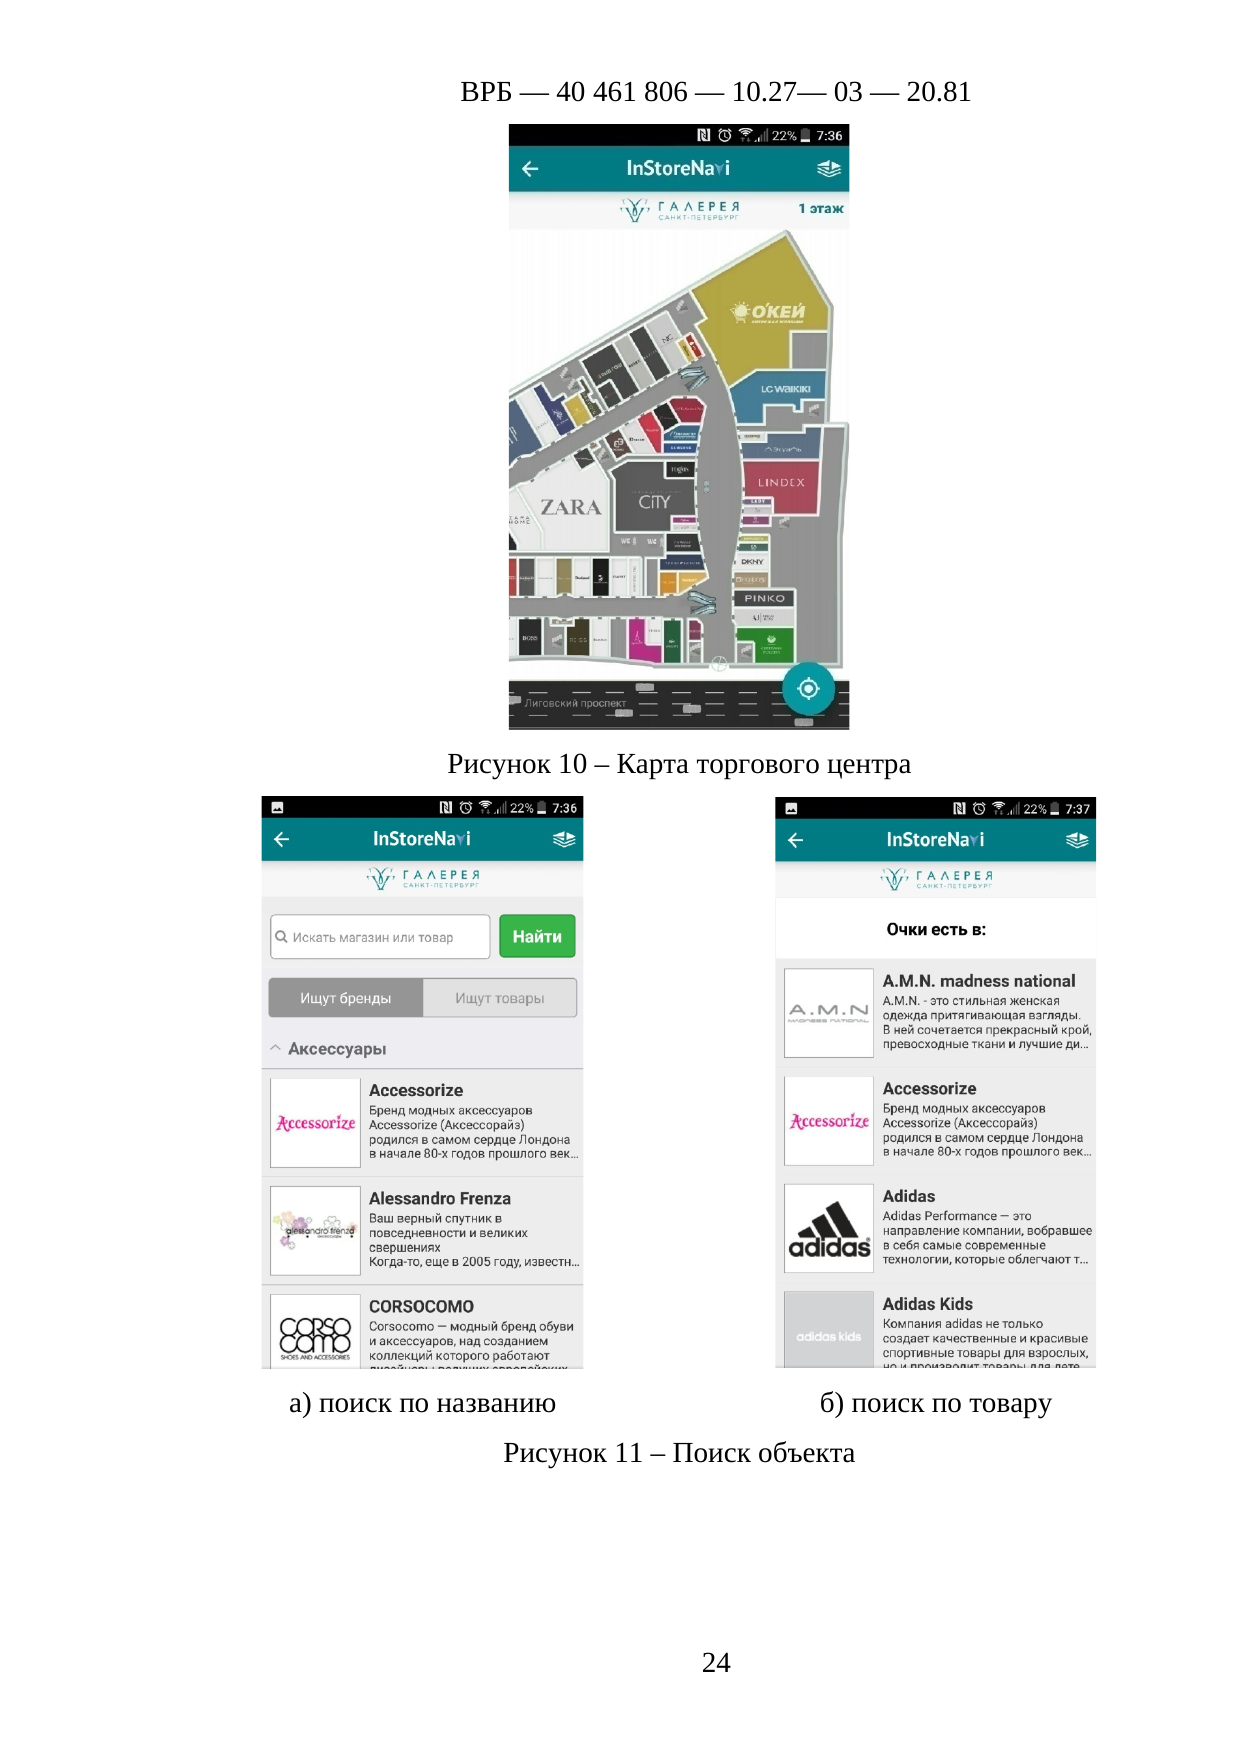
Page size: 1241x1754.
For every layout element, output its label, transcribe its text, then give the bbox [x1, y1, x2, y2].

picture [261, 796, 584, 1369]
picture [775, 797, 1097, 1368]
list Рисунок 10 – Карта торгового центра [177, 746, 1181, 780]
list Рисунок 11 – Поиск объекта [177, 1436, 1181, 1469]
picture [508, 124, 850, 730]
table_cell б) поиск по товару [679, 1385, 1192, 1436]
table_header [166, 797, 679, 1385]
table_cell а) поиск по названию [166, 1385, 679, 1436]
table_header [679, 797, 1192, 1385]
